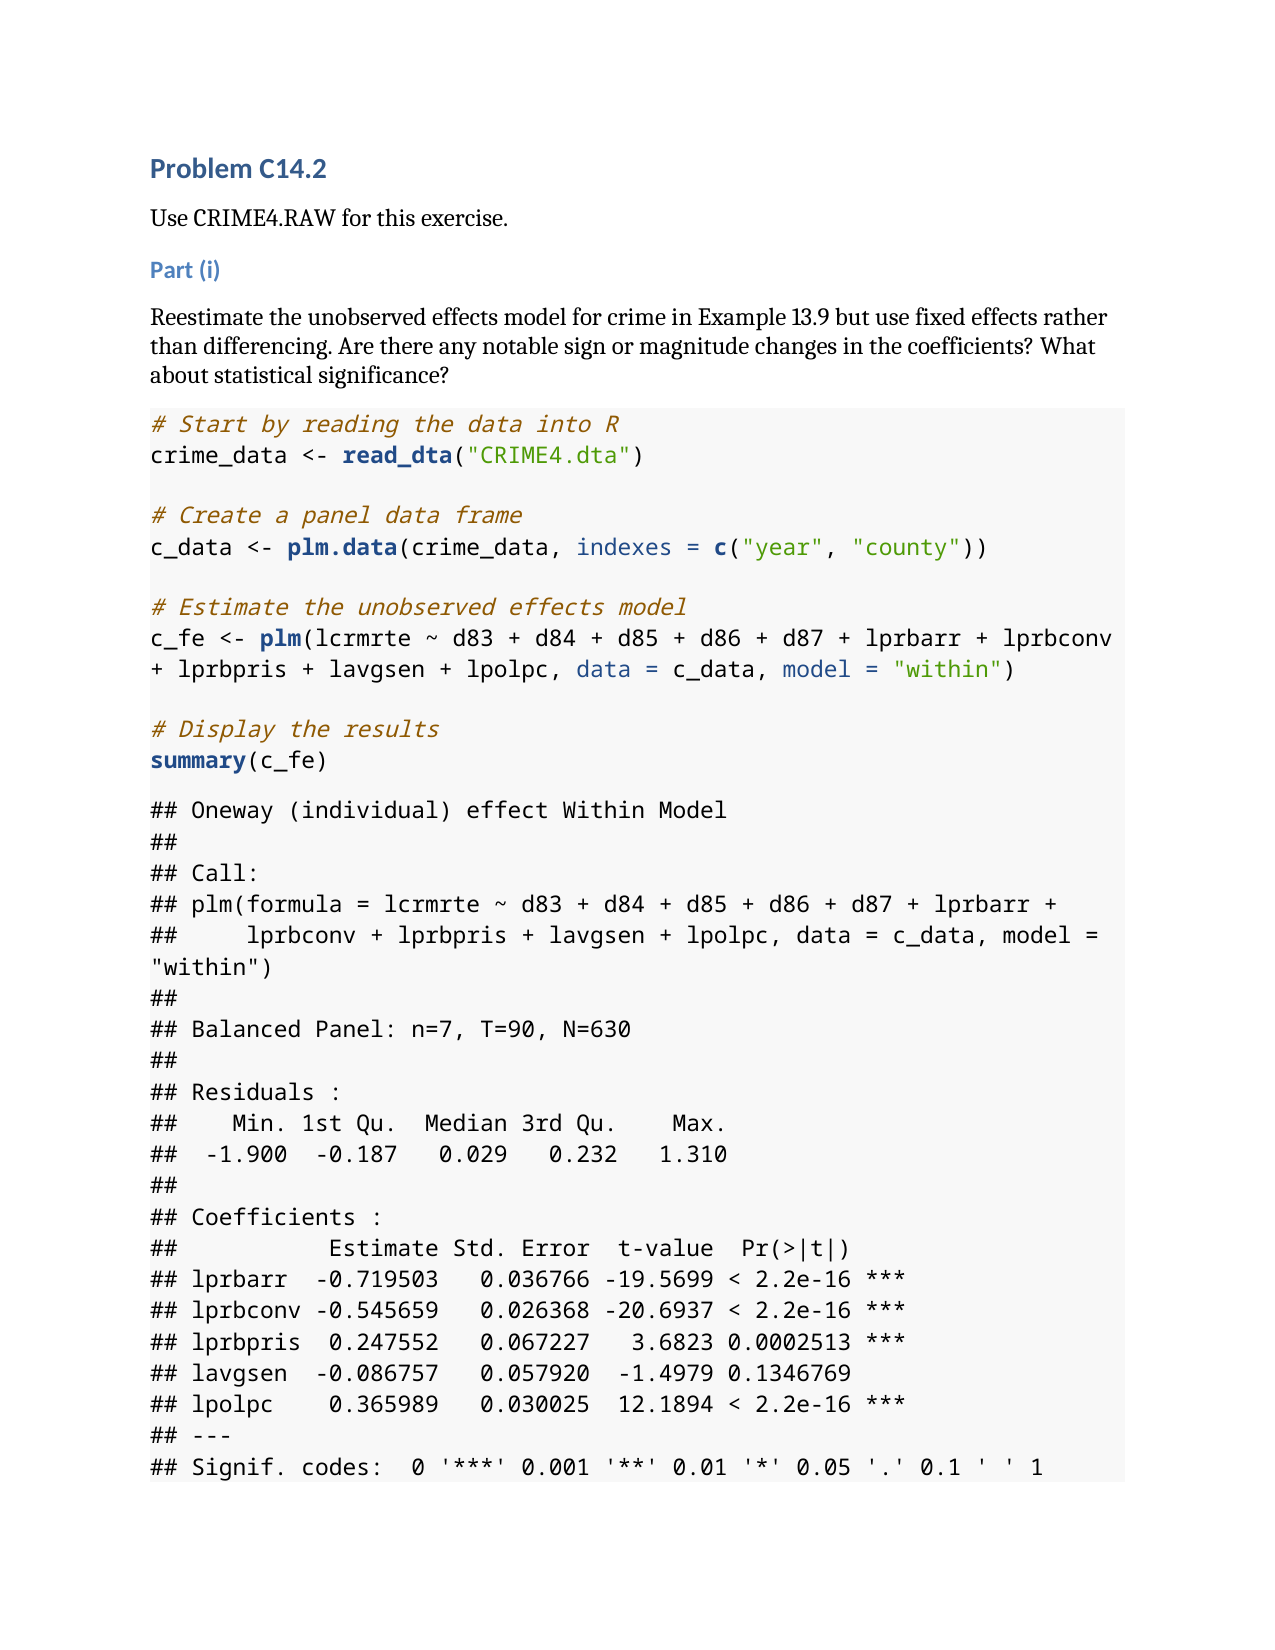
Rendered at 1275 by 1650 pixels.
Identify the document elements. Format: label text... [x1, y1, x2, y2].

subtitle Problem C14.2 [150, 150, 1125, 186]
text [150, 794, 1125, 1482]
text # Start by reading the data into R crime_data <- read_dta("CRIME4.dta") # Create a panel data frame c_data <- plm.data(crime_data, indexes = c("year", "county")) # Estimate the unobserved effects model c_fe <- plm(lcrmrte ~ d83 + d84 + d85 + d86 + d87 + lprbarr + lprbconv + lprbpris + lavgsen + lpolpc, data = c_data, model = "within") # Display the results summary(c_fe) [150, 408, 1125, 776]
text Reestimate the unobserved effects model for crime in Example 13.9 but use fixed effects rather than differencing. Are there any notable sign or magnitude changes in the coefficients? What about statistical significance? [150, 303, 1125, 389]
subtitle Part (i) [150, 254, 1125, 284]
text Use CRIME4.RAW for this exercise. [150, 204, 1125, 233]
